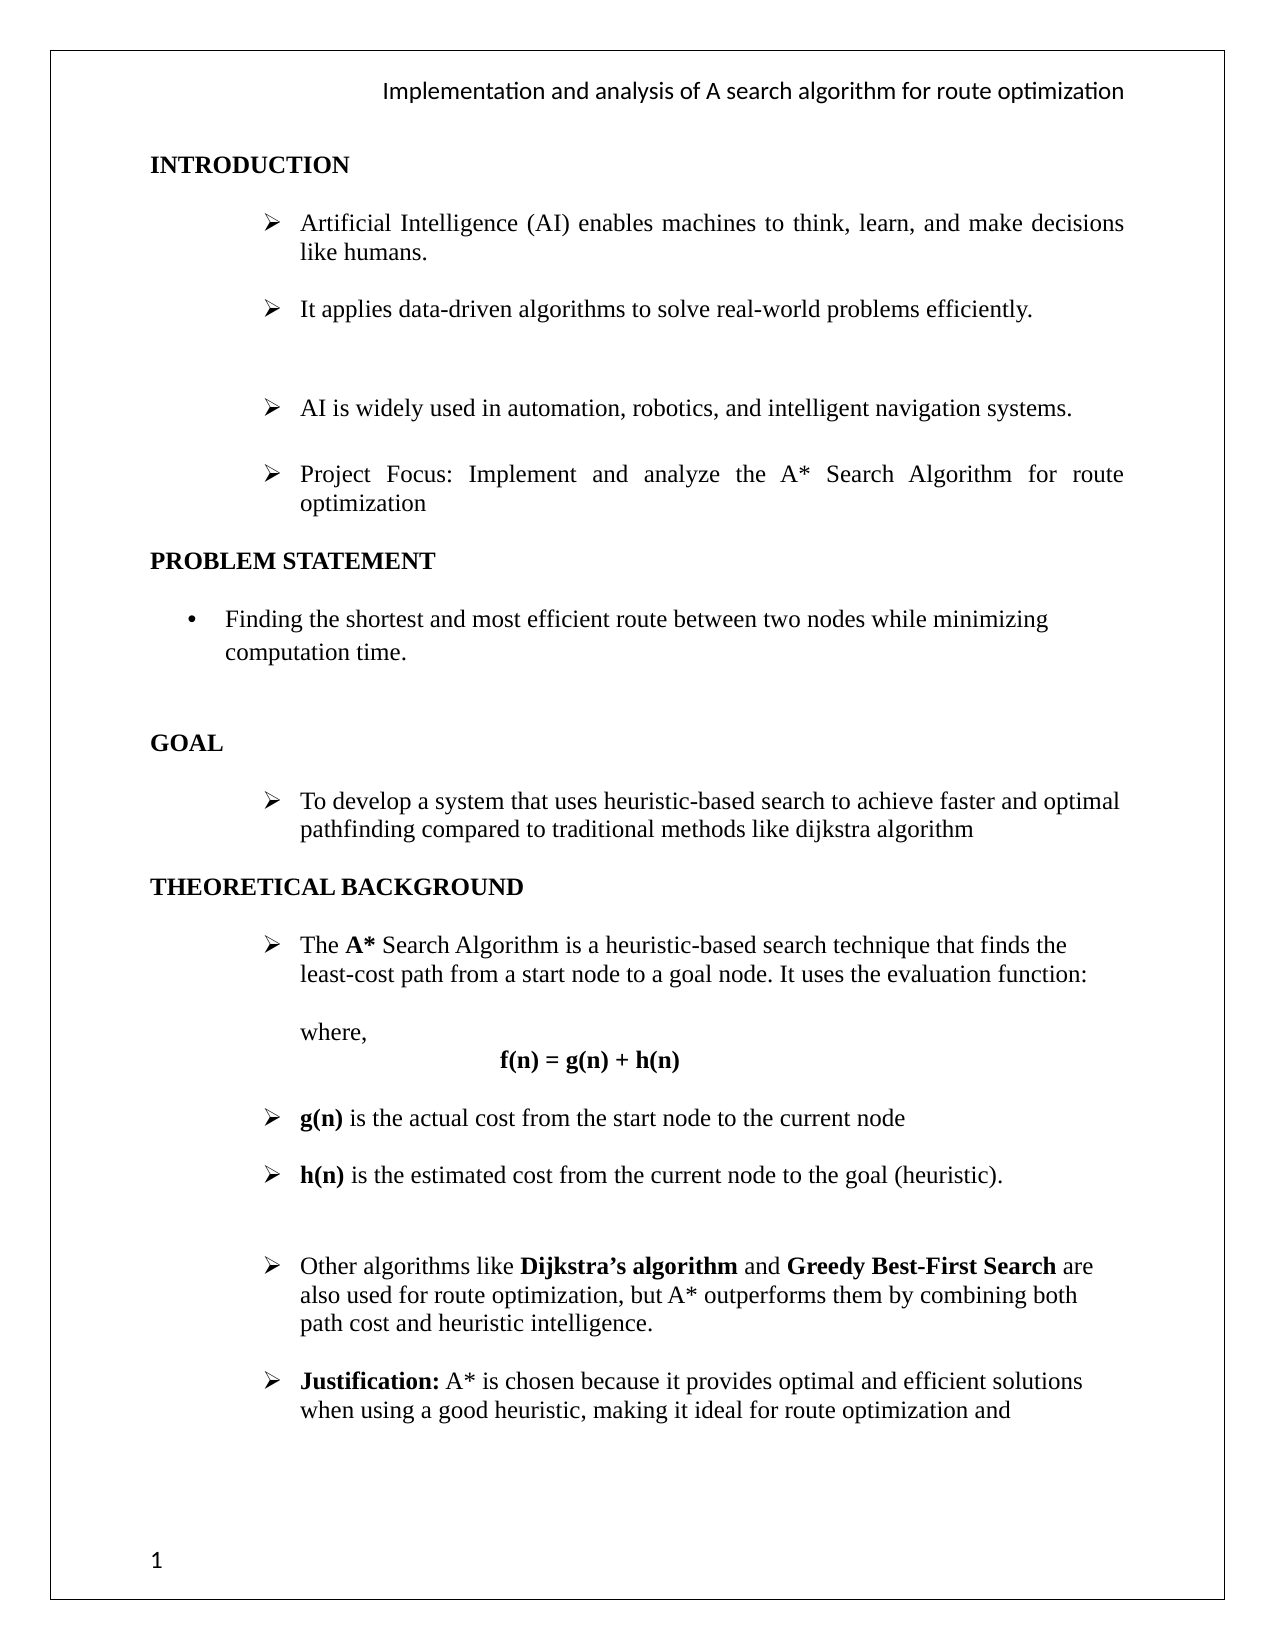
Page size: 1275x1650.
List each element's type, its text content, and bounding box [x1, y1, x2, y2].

text INTRODUCTION [150, 150, 1125, 179]
list AI is widely used in automation, robotics, and intelligent navigation systems. [262, 393, 1125, 422]
text GOAL [150, 728, 1125, 757]
list It applies data-driven algorithms to solve real-world problems efficiently. [262, 294, 1125, 323]
list Other algorithms like Dijkstra’s algorithm and Greedy Best-First Search are also used for route optimization, but A* outperforms them by combining both path cost and heuristic intelligence. [262, 1251, 1125, 1337]
list g(n) is the actual cost from the start node to the current node [262, 1103, 1125, 1132]
list Project Focus: Implement and analyze the A* Search Algorithm for route optimization [262, 459, 1125, 517]
list To develop a system that uses heuristic-based search to achieve faster and optimal pathfinding compared to traditional methods like dijkstra algorithm [262, 786, 1125, 843]
list h(n) is the estimated cost from the current node to the goal (heuristic). [262, 1160, 1125, 1189]
list Justification: A* is chosen because it provides optimal and efficient solutions when using a good heuristic, making it ideal for route optimization and [262, 1366, 1125, 1423]
list Artificial Intelligence (AI) enables machines to think, learn, and make decisions like humans. [262, 208, 1125, 265]
text PROBLEM STATEMENT [150, 546, 1125, 575]
list f(n) = g(n) + h(n) [300, 1045, 1125, 1074]
text THEORETICAL BACKGROUND [150, 872, 1125, 901]
list The A* Search Algorithm is a heuristic-based search technique that finds the least-cost path from a start node to a goal node. It uses the evaluation function: where, [262, 930, 1125, 1045]
list Finding the shortest and most efficient route between two nodes while minimizing computation time. [187, 604, 1125, 666]
